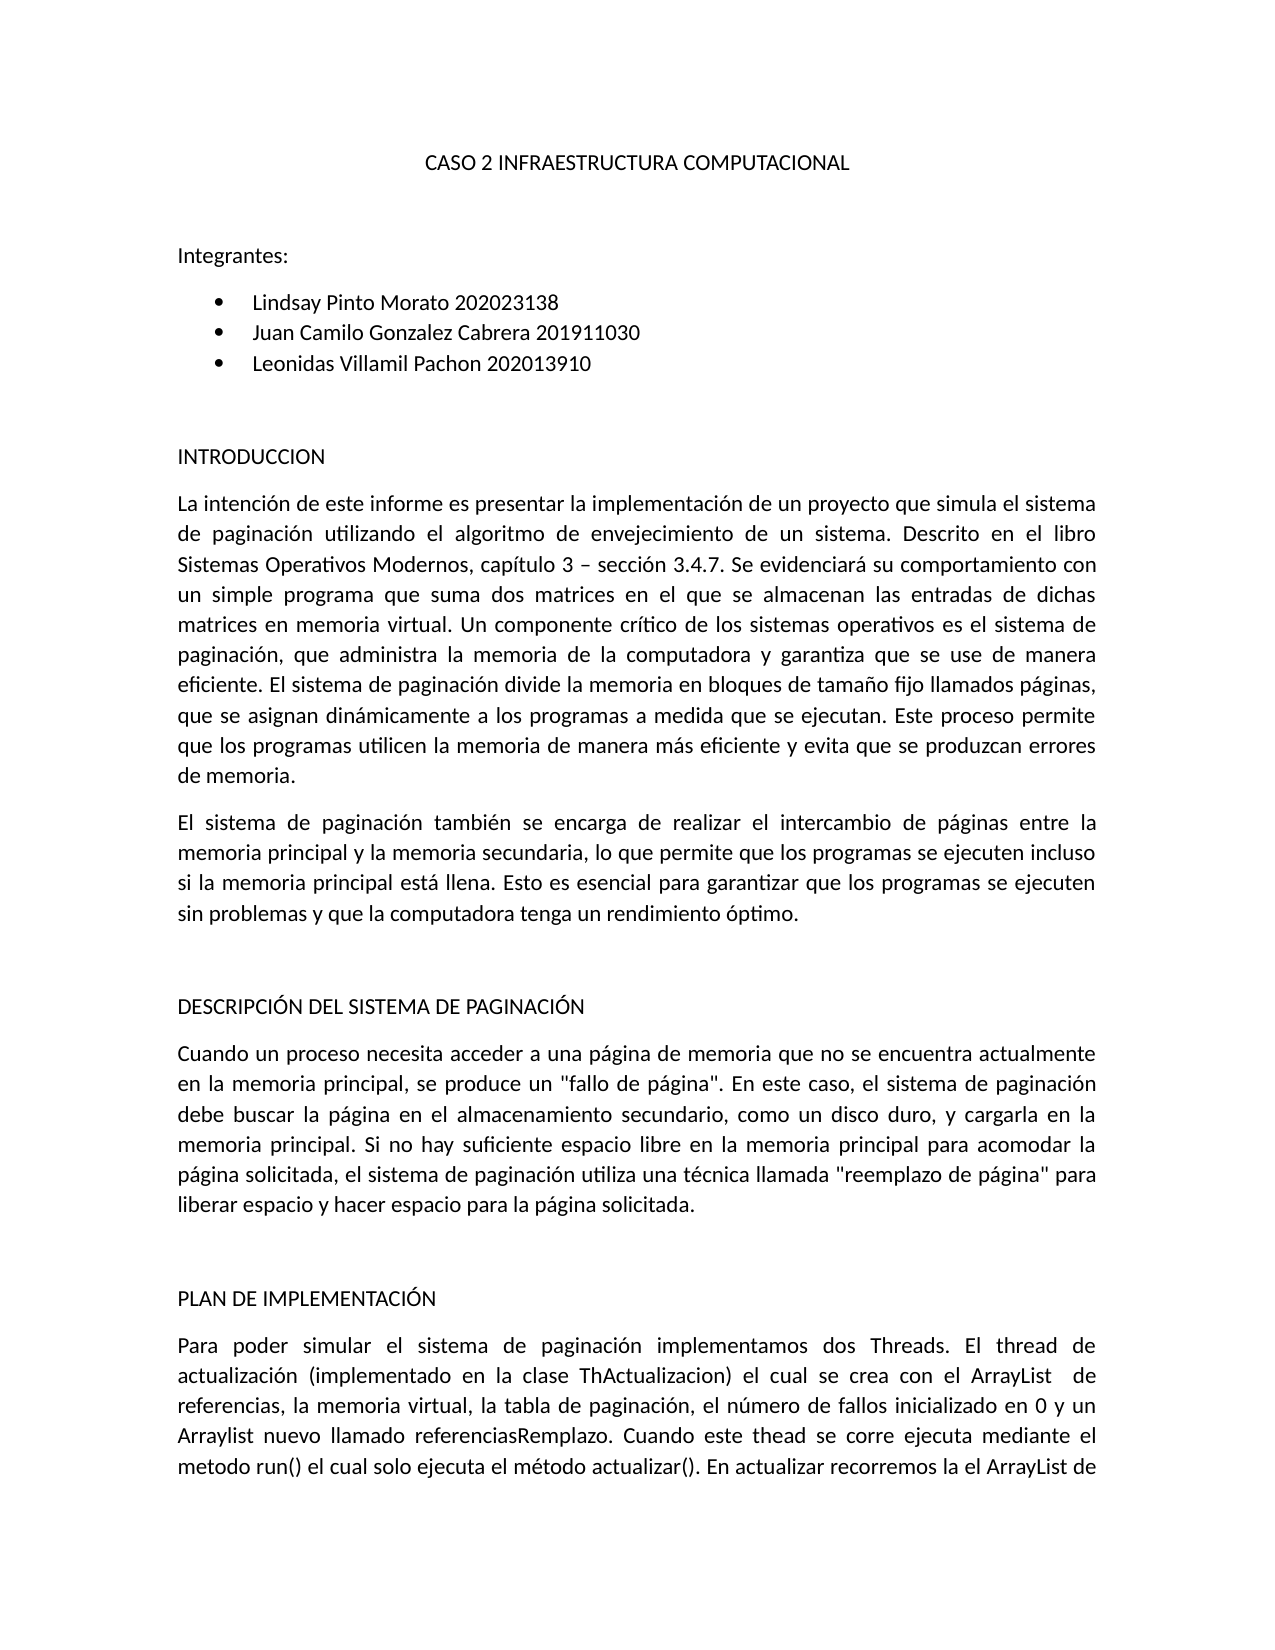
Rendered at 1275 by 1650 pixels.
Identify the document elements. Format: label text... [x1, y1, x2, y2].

list Juan Camilo Gonzalez Cabrera 201911030 [215, 318, 1098, 346]
text CASO 2 INFRAESTRUCTURA COMPUTACIONAL [177, 148, 1098, 176]
text La intención de este informe es presentar la implementación de un proyecto que simula el sistema de paginación utilizando el algoritmo de envejecimiento de un sistema. Descrito en el libro Sistemas Operativos Modernos, capítulo 3 – sección 3.4.7. Se evidenciará su comportamiento con un simple programa que suma dos matrices en el que se almacenan las entradas de dichas matrices en memoria virtual. Un componente crítico de los sistemas operativos es el sistema de paginación, que administra la memoria de la computadora y garantiza que se use de manera eficiente. El sistema de paginación divide la memoria en bloques de tamaño fijo llamados páginas, que se asignan dinámicamente a los programas a medida que se ejecutan. Este proceso permite que los programas utilicen la memoria de manera más eficiente y evita que se produzcan errores de memoria. [177, 489, 1098, 789]
text INTRODUCCION [177, 442, 1098, 470]
text Integrantes: [177, 241, 1098, 269]
text Cuando un proceso necesita acceder a una página de memoria que no se encuentra actualmente en la memoria principal, se produce un "fallo de página". En este caso, el sistema de paginación debe buscar la página en el almacenamiento secundario, como un disco duro, y cargarla en la memoria principal. Si no hay suficiente espacio libre en la memoria principal para acomodar la página solicitada, el sistema de paginación utiliza una técnica llamada "reemplazo de página" para liberar espacio y hacer espacio para la página solicitada. [177, 1039, 1098, 1218]
list Lindsay Pinto Morato 202023138 [215, 288, 1098, 316]
text El sistema de paginación también se encarga de realizar el intercambio de páginas entre la memoria principal y la memoria secundaria, lo que permite que los programas se ejecuten incluso si la memoria principal está llena. Esto es esencial para garantizar que los programas se ejecuten sin problemas y que la computadora tenga un rendimiento óptimo. [177, 808, 1098, 927]
text PLAN DE IMPLEMENTACIÓN [177, 1284, 1098, 1312]
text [177, 1331, 1098, 1480]
text DESCRIPCIÓN DEL SISTEMA DE PAGINACIÓN [177, 992, 1098, 1020]
list Leonidas Villamil Pachon 202013910 [215, 349, 1098, 377]
